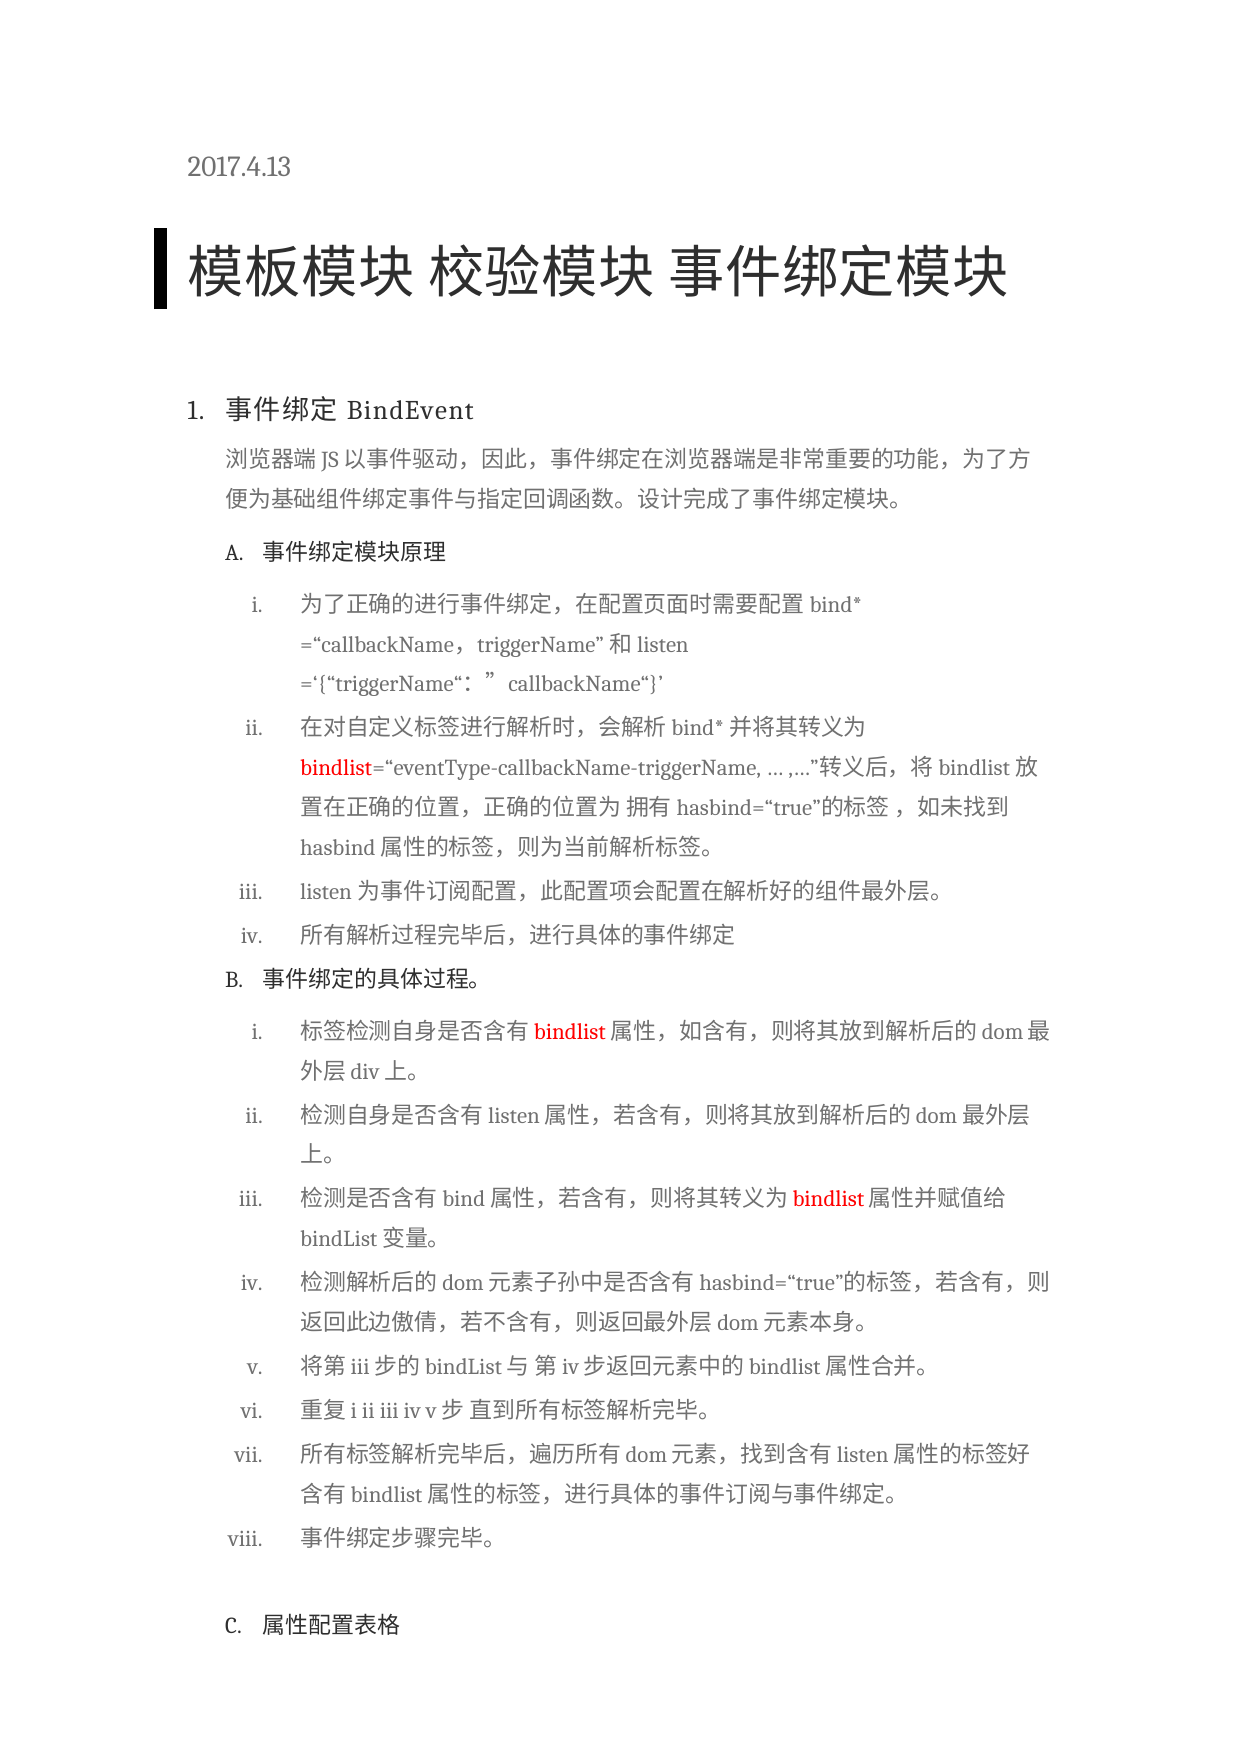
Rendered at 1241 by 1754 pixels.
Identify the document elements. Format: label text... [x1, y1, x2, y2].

subtitle listen 为事件订阅配置，此配置项会配置在解析好的组件最外层。 [262, 872, 1053, 906]
title 模板模块 校验模块 事件绑定模块 [167, 228, 1053, 309]
subtitle 将第iii步的bindList与 第iv步返回元素中的bindlist属性合并。 [262, 1348, 1053, 1381]
subtitle 标签检测自身是否含有bindlist属性，如含有，则将其放到解析后的dom最外层div上。 [262, 1013, 1053, 1086]
subtitle 检测解析后的dom元素子孙中是否含有hasbind=“true”的标签，若含有，则返回此边傲倩，若不含有，则返回最外层dom元素本身。 [262, 1264, 1053, 1337]
subtitle 事件绑定模块原理 [225, 533, 1053, 567]
subtitle 检测是否含有bind属性，若含有，则将其转义为bindlist属性并赋值给bindList变量。 [262, 1180, 1053, 1253]
subtitle 检测自身是否含有listen属性，若含有，则将其放到解析后的dom最外层上。 [262, 1096, 1053, 1169]
subtitle 在对自定义标签进行解析时，会解析bind* 并将其转义为bindlist=“eventType-callbackName-triggerName, … ,…”转义后，将bindlist放置在正确的位置，正确的位置为 拥有hasbind=“true”的标签 ，如未找到hasbind属性的标签，则为当前解析标签。 [262, 709, 1053, 862]
subtitle 所有解析过程完毕后，进行具体的事件绑定 [262, 916, 1053, 950]
subtitle 事件绑定 BindEvent [187, 388, 1053, 427]
text 浏览器端JS 以事件驱动，因此，事件绑定在浏览器端是非常重要的功能，为了方便为基础组件绑定事件与指定回调函数。设计完成了事件绑定模块。 [225, 441, 1053, 514]
subtitle 重复i ii iii iv v步 直到所有标签解析完毕。 [262, 1392, 1053, 1425]
subtitle 属性配置表格 [225, 1607, 1053, 1641]
text 2017.4.13 [187, 150, 1053, 183]
subtitle 所有标签解析完毕后，遍历所有dom元素，找到含有listen属性的标签好含有bindlist属性的标签，进行具体的事件订阅与事件绑定。 [262, 1436, 1053, 1509]
subtitle 事件绑定的具体过程。 [225, 960, 1053, 994]
subtitle 为了正确的进行事件绑定，在配置页面时需要配置 bind* =“callbackName，triggerName” 和 listen =‘{“triggerName“：”callbackName“}’ [262, 586, 1053, 698]
subtitle 事件绑定步骤完毕。 [262, 1519, 1053, 1553]
